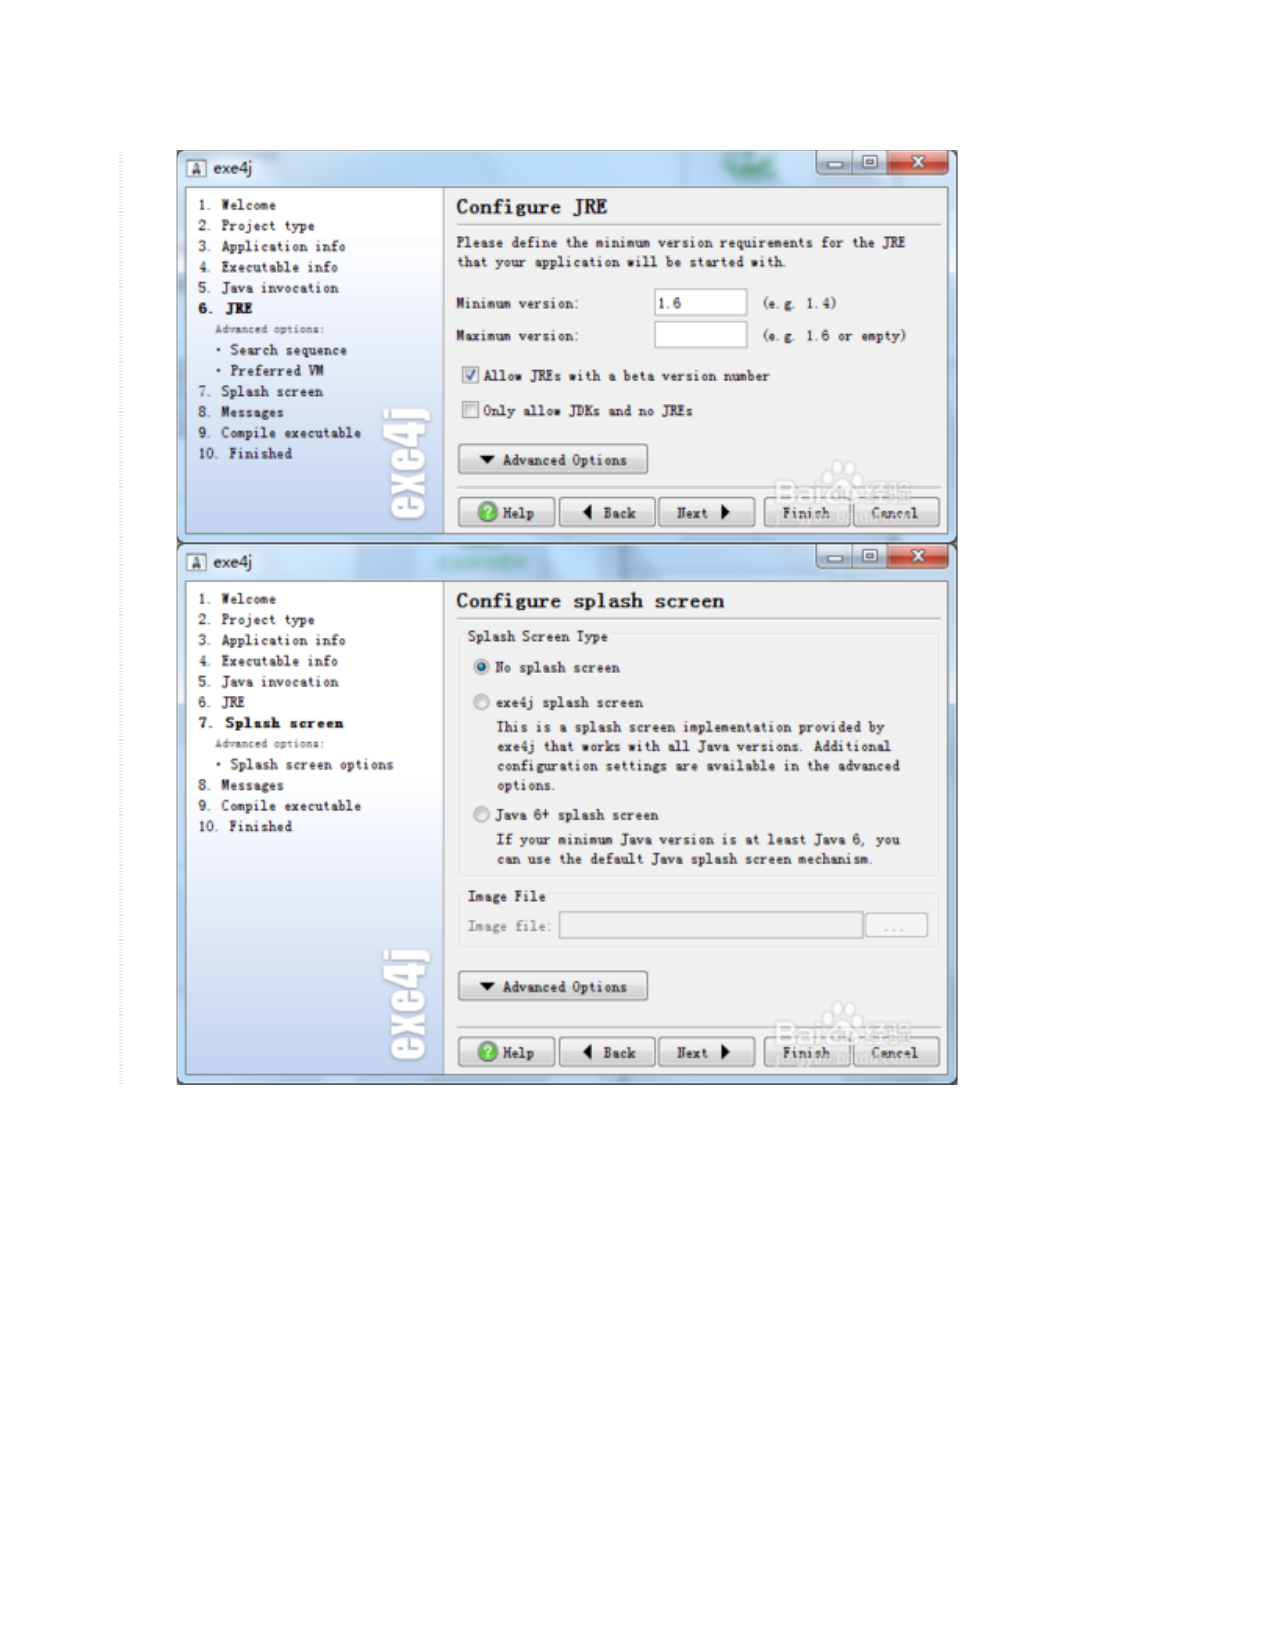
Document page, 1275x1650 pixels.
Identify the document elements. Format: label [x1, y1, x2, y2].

picture [176, 150, 958, 1085]
